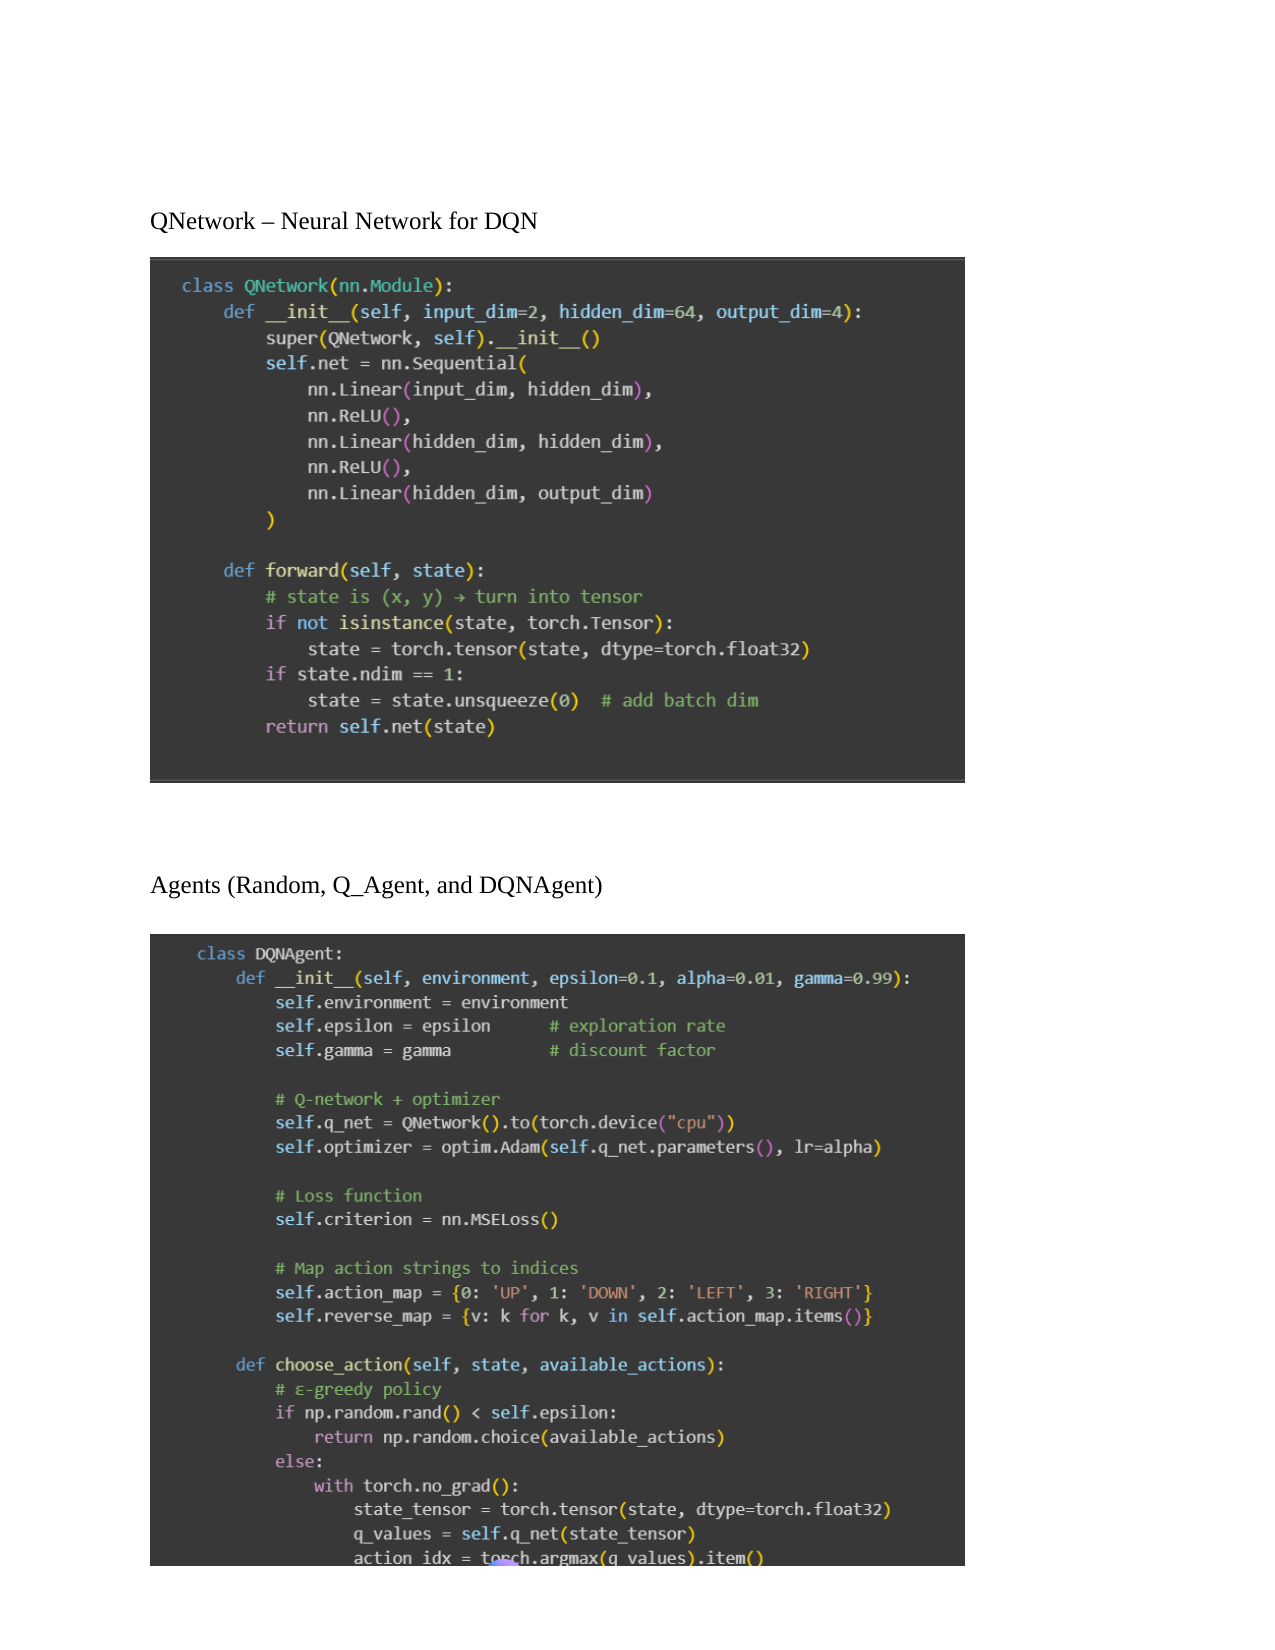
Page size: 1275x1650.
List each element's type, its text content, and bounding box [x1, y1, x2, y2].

text QNetwork – Neural Network for DQN [150, 206, 1125, 234]
picture [150, 934, 965, 1566]
picture [150, 257, 965, 783]
text Agents (Random, Q_Agent, and DQNAgent) [150, 870, 1125, 898]
